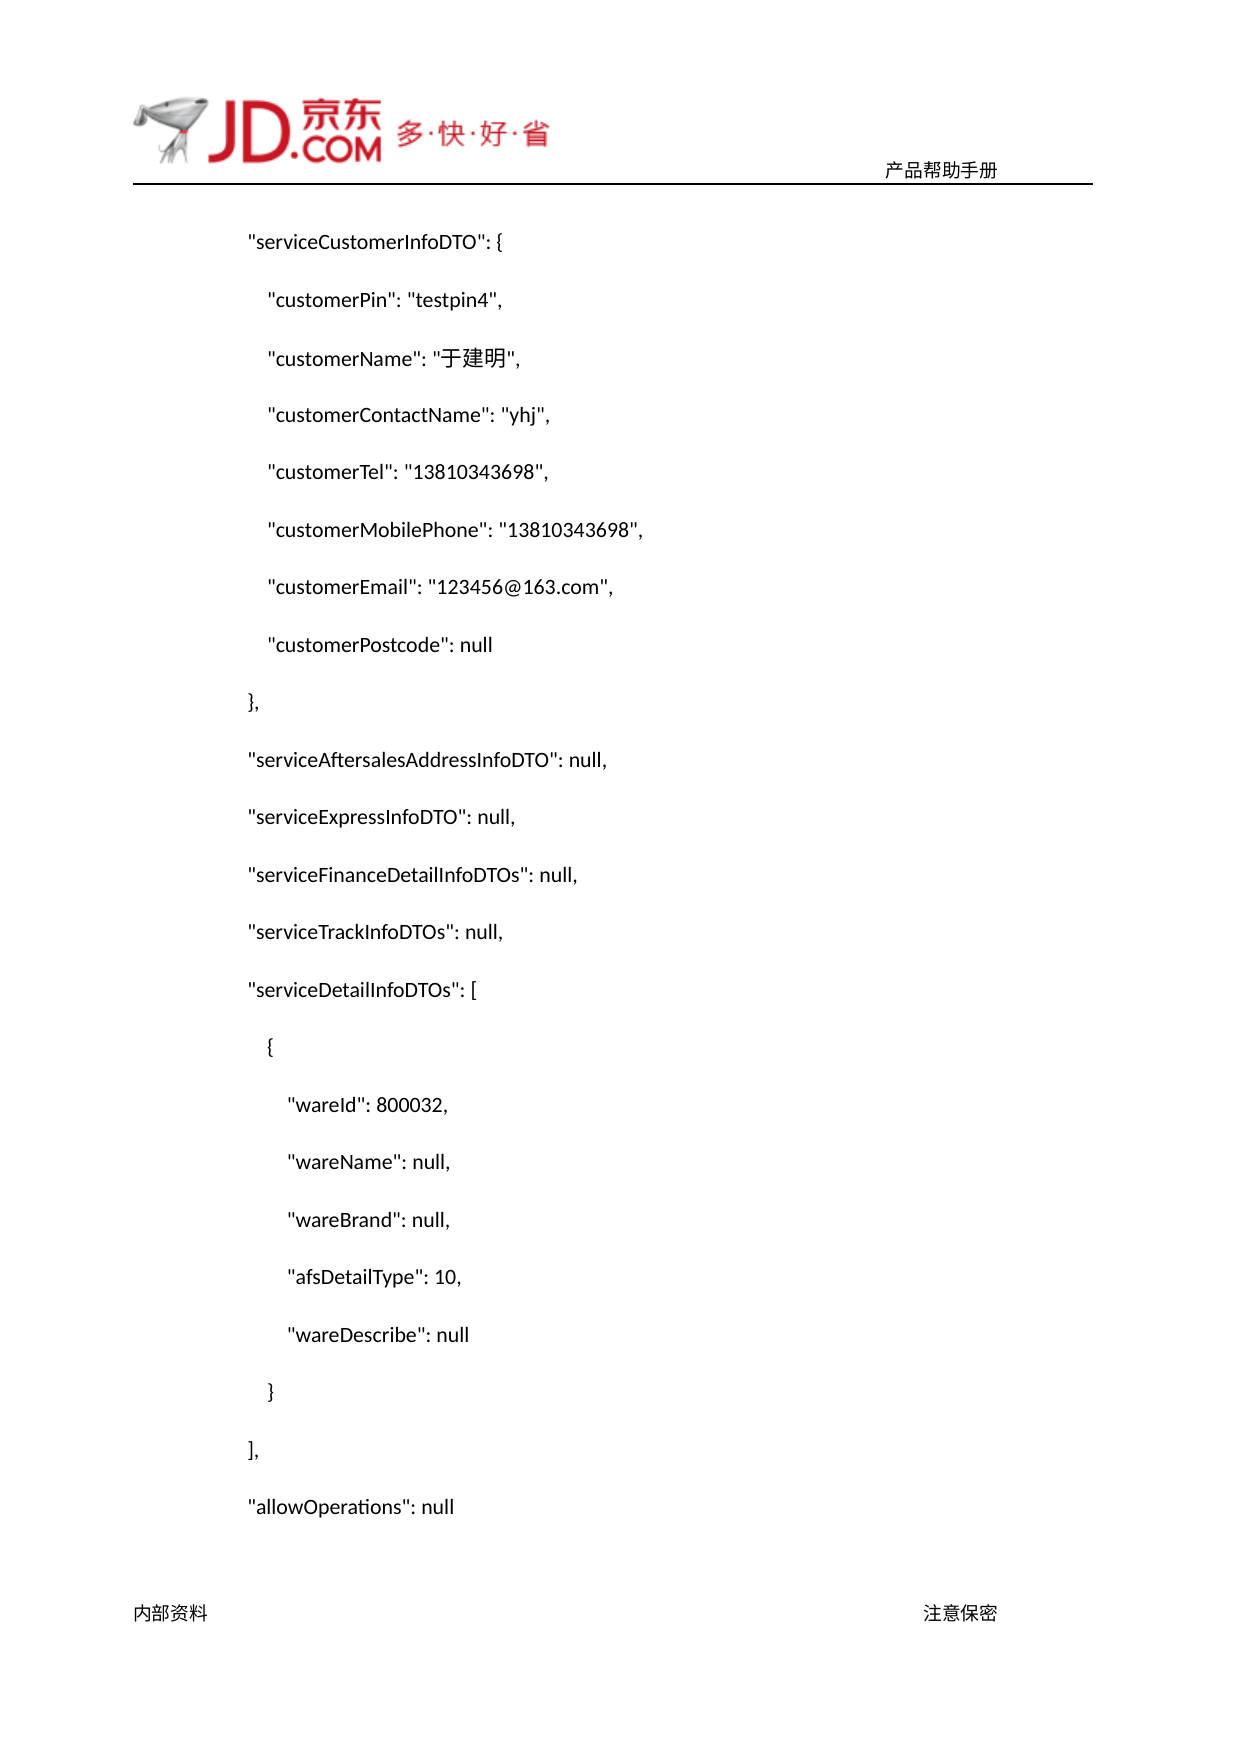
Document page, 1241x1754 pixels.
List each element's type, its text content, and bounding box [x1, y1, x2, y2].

list "customerTel": "13810343698", [133, 455, 1093, 488]
list "wareBrand": null, [133, 1203, 1093, 1235]
list "customerPin": "testpin4", [133, 283, 1093, 315]
list "customerName": "于建明", [133, 340, 1093, 373]
list "wareId": 800032, [133, 1088, 1093, 1120]
list "wareDescribe": null [133, 1318, 1093, 1350]
list "serviceAftersalesAddressInfoDTO": null, [133, 743, 1093, 775]
picture [132, 84, 555, 178]
list "afsDetailType": 10, [133, 1260, 1093, 1293]
list "serviceDetailInfoDTOs": [ [133, 973, 1093, 1005]
list "serviceFinanceDetailInfoDTOs": null, [133, 858, 1093, 890]
list "serviceExpressInfoDTO": null, [133, 800, 1093, 833]
list "allowOperations": null [133, 1490, 1093, 1523]
list }, [133, 685, 1093, 718]
list "customerContactName": "yhj", [133, 398, 1093, 430]
list ], [133, 1433, 1093, 1465]
list { [133, 1030, 1093, 1063]
list "customerMobilePhone": "13810343698", [133, 513, 1093, 545]
list "wareName": null, [133, 1145, 1093, 1178]
list "customerPostcode": null [133, 628, 1093, 660]
list "serviceTrackInfoDTOs": null, [133, 915, 1093, 948]
list } [133, 1375, 1093, 1408]
list "customerEmail": "123456@163.com", [133, 570, 1093, 603]
list "serviceCustomerInfoDTO": { [133, 225, 1093, 258]
